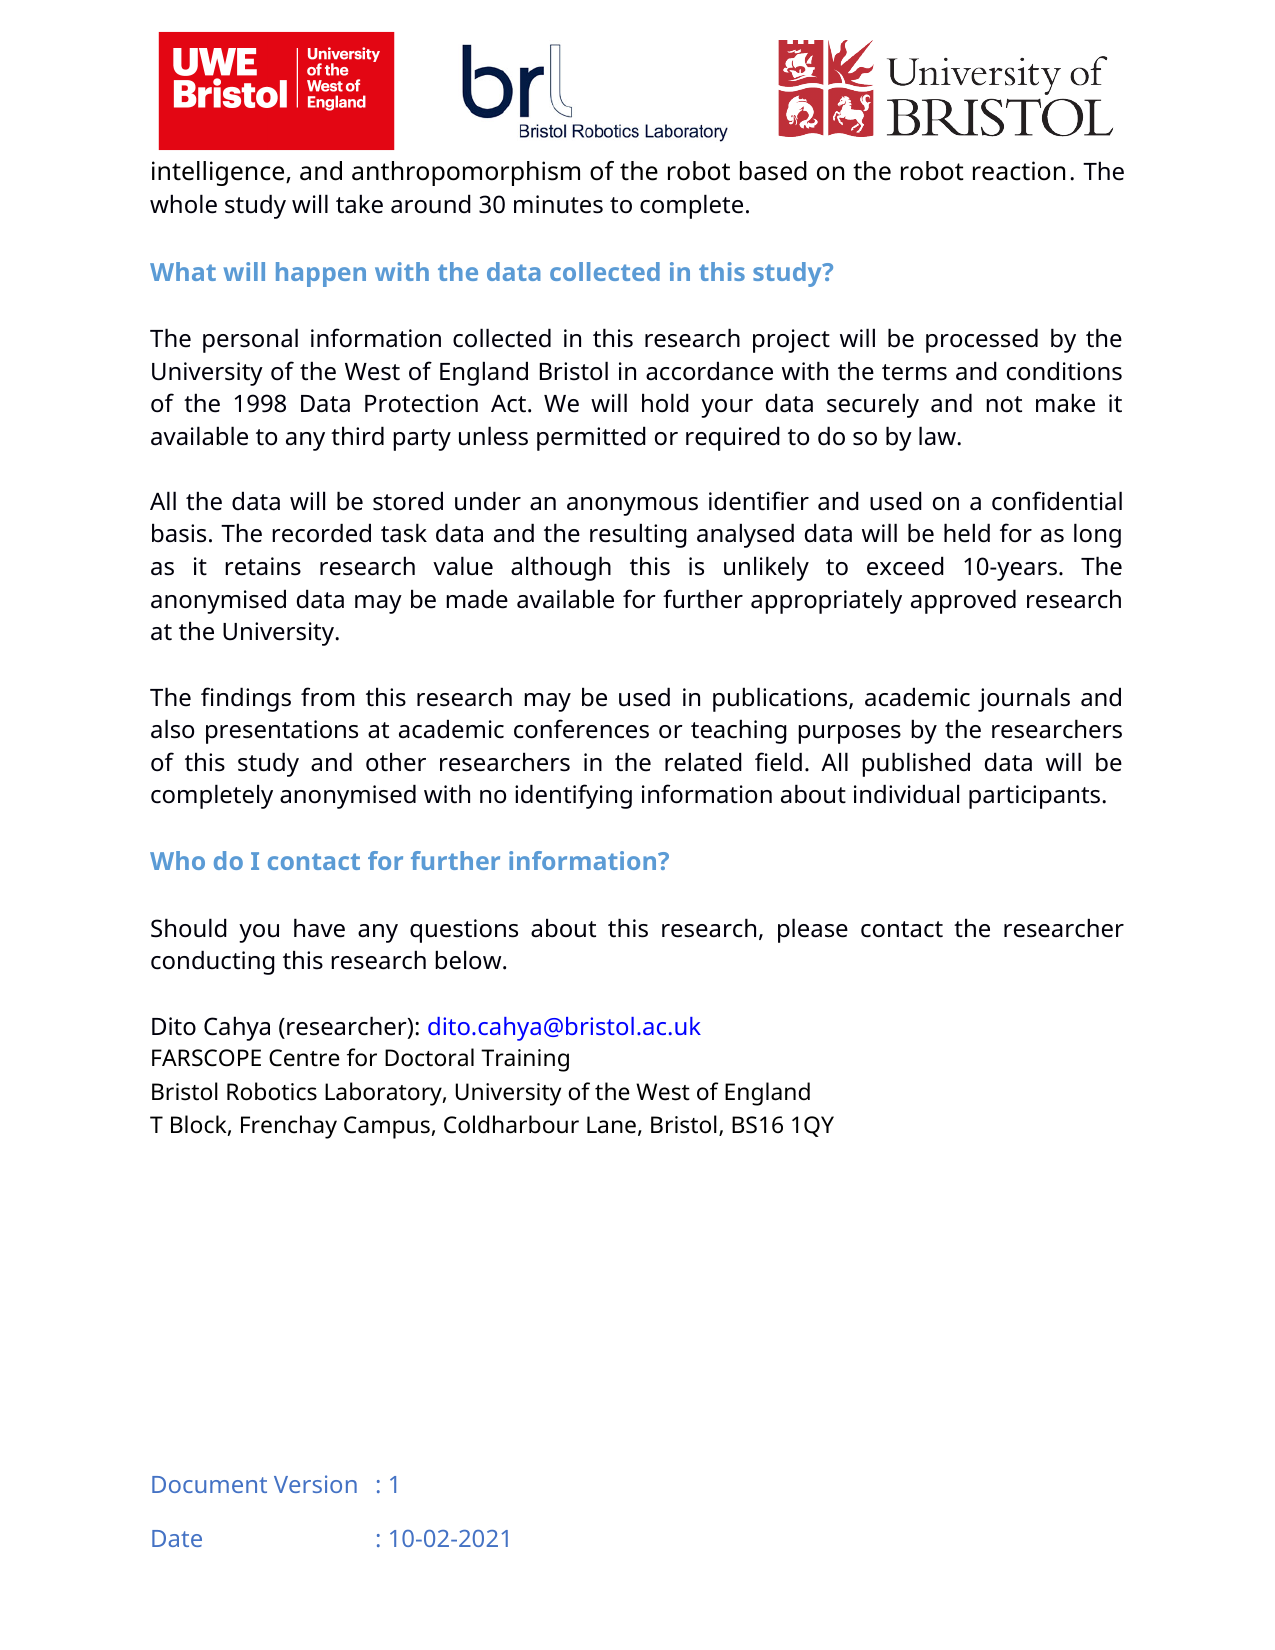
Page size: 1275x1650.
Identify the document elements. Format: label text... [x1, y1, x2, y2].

picture [778, 40, 1114, 137]
text Should you have any questions about this research, please contact the researcher conducting this research below. [150, 911, 1125, 977]
picture [0, 0, 736, 1650]
text Who do I contact for further information? [150, 843, 1125, 877]
text The findings from this research may be used in publications, academic journals and also presentations at academic conferences or teaching purposes by the researchers of this study and other researchers in the related field. All published data will be completely anonymised with no identifying information about individual participants. [150, 680, 1125, 811]
text Dito Cahya (researcher): dito.cahya@bristol.ac.uk [150, 1009, 1125, 1042]
text FARSCOPE Centre for Doctoral Training Bristol Robotics Laboratory, University of the West of England T Block, Frenchay Campus, Coldharbour Lane, Bristol, BS16 1QY [150, 1042, 1125, 1141]
text The personal information collected in this research project will be processed by the University of the West of England Bristol in accordance with the terms and conditions of the 1998 Data Protection Act. We will hold your data securely and not make it available to any third party unless permitted or required to do so by law. [150, 322, 1125, 452]
text All the data will be stored under an anonymous identifier and used on a confidential basis. The recorded task data and the resulting analysed data will be held for as long as it retains research value although this is unlikely to exceed 10-years. The anonymised data may be made available for further appropriately approved research at the University. [150, 485, 1125, 648]
text What will happen with the data collected in this study? [150, 255, 1125, 289]
